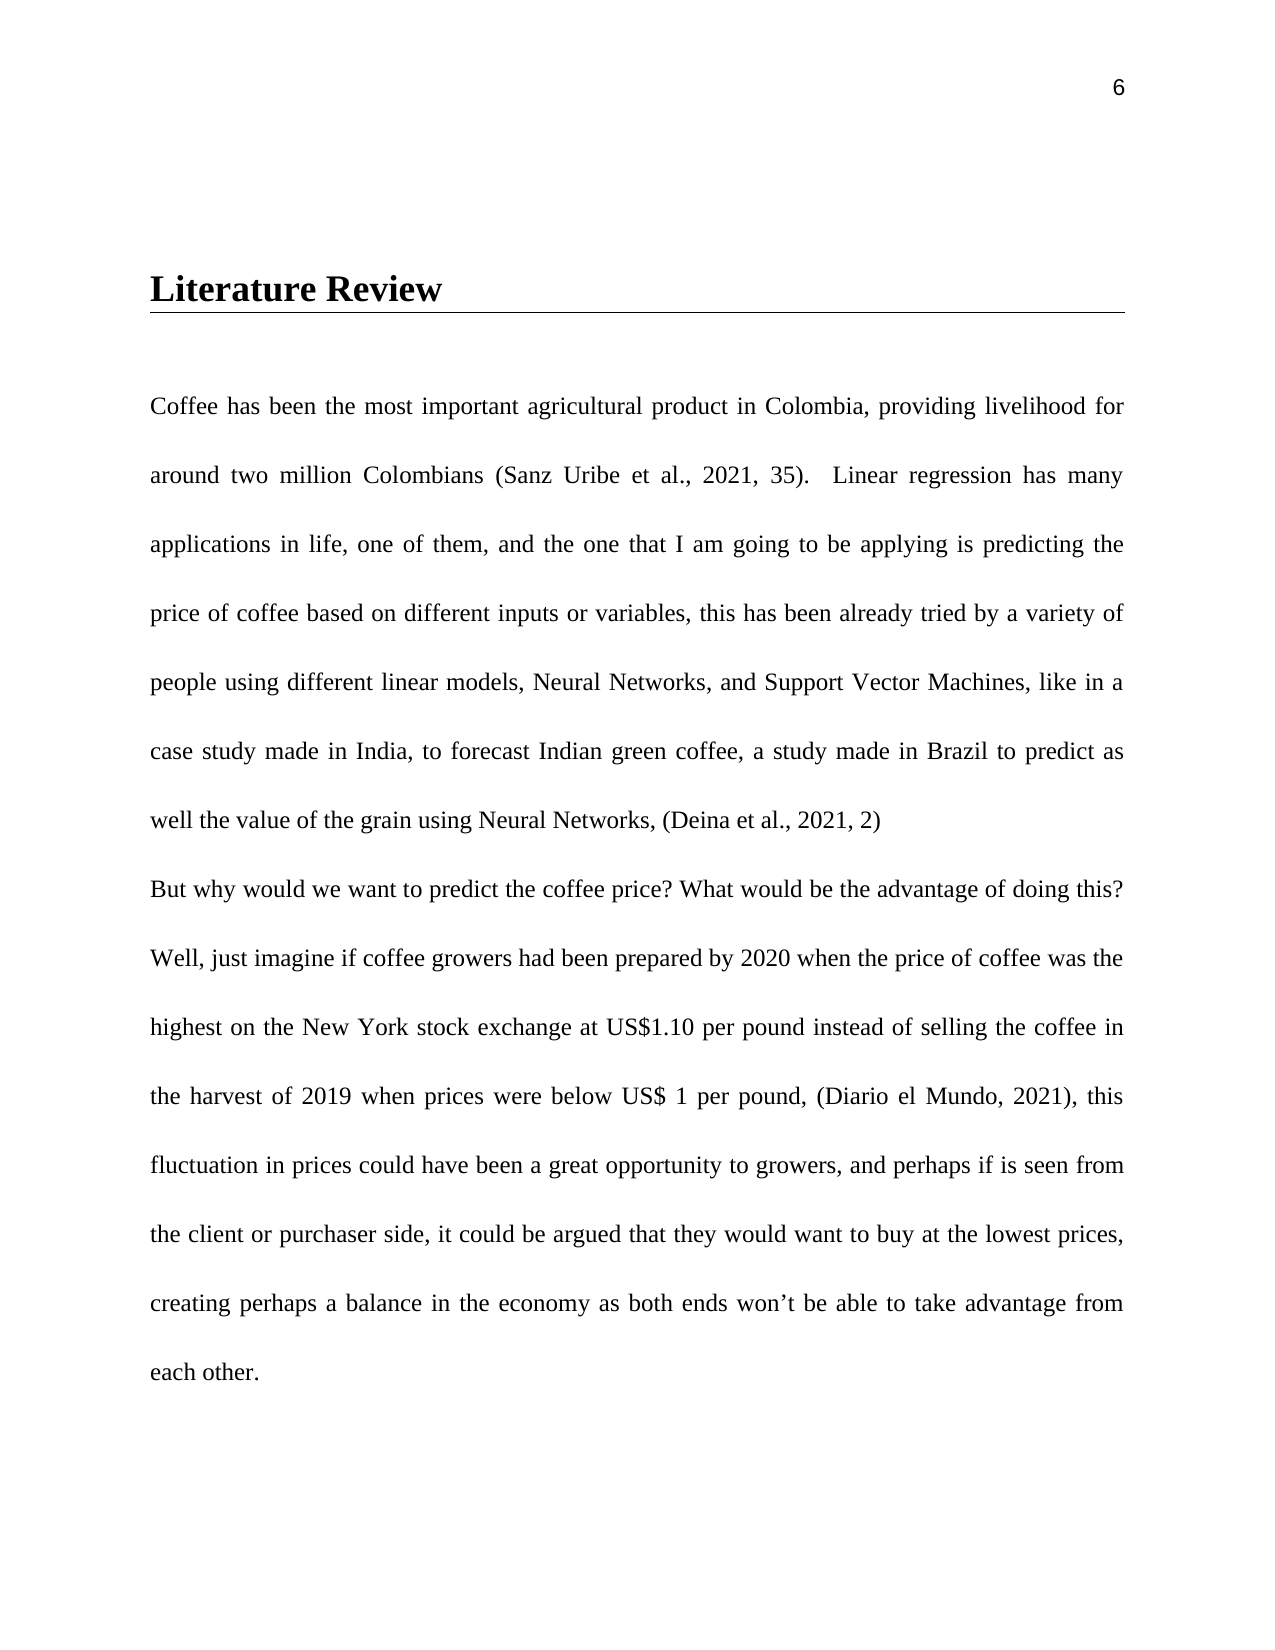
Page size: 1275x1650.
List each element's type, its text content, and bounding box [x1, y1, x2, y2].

text Coffee has been the most important agricultural product in Colombia, providing livelihood for around two million Colombians (Sanz Uribe et al., 2021, 35). Linear regression has many applications in life, one of them, and the one that I am going to be applying is predicting the price of coffee based on different inputs or variables, this has been already tried by a variety of people using different linear models, Neural Networks, and Support Vector Machines, like in a case study made in India, to forecast Indian green coffee, a study made in Brazil to predict as well the value of the grain using Neural Networks, (Deina et al., 2021, 2) [150, 391, 1125, 834]
subtitle Literature Review [150, 267, 1125, 312]
text But why would we want to predict the coffee price? What would be the advantage of doing this? Well, just imagine if coffee growers had been prepared by 2020 when the price of coffee was the highest on the New York stock exchange at US$1.10 per pound instead of selling the coffee in the harvest of 2019 when prices were below US$ 1 per pound, (Diario el Mundo, 2021), this fluctuation in prices could have been a great opportunity to growers, and perhaps if is seen from the client or purchaser side, it could be argued that they would want to buy at the lowest prices, creating perhaps a balance in the economy as both ends won’t be able to take advantage from each other. [150, 874, 1125, 1385]
